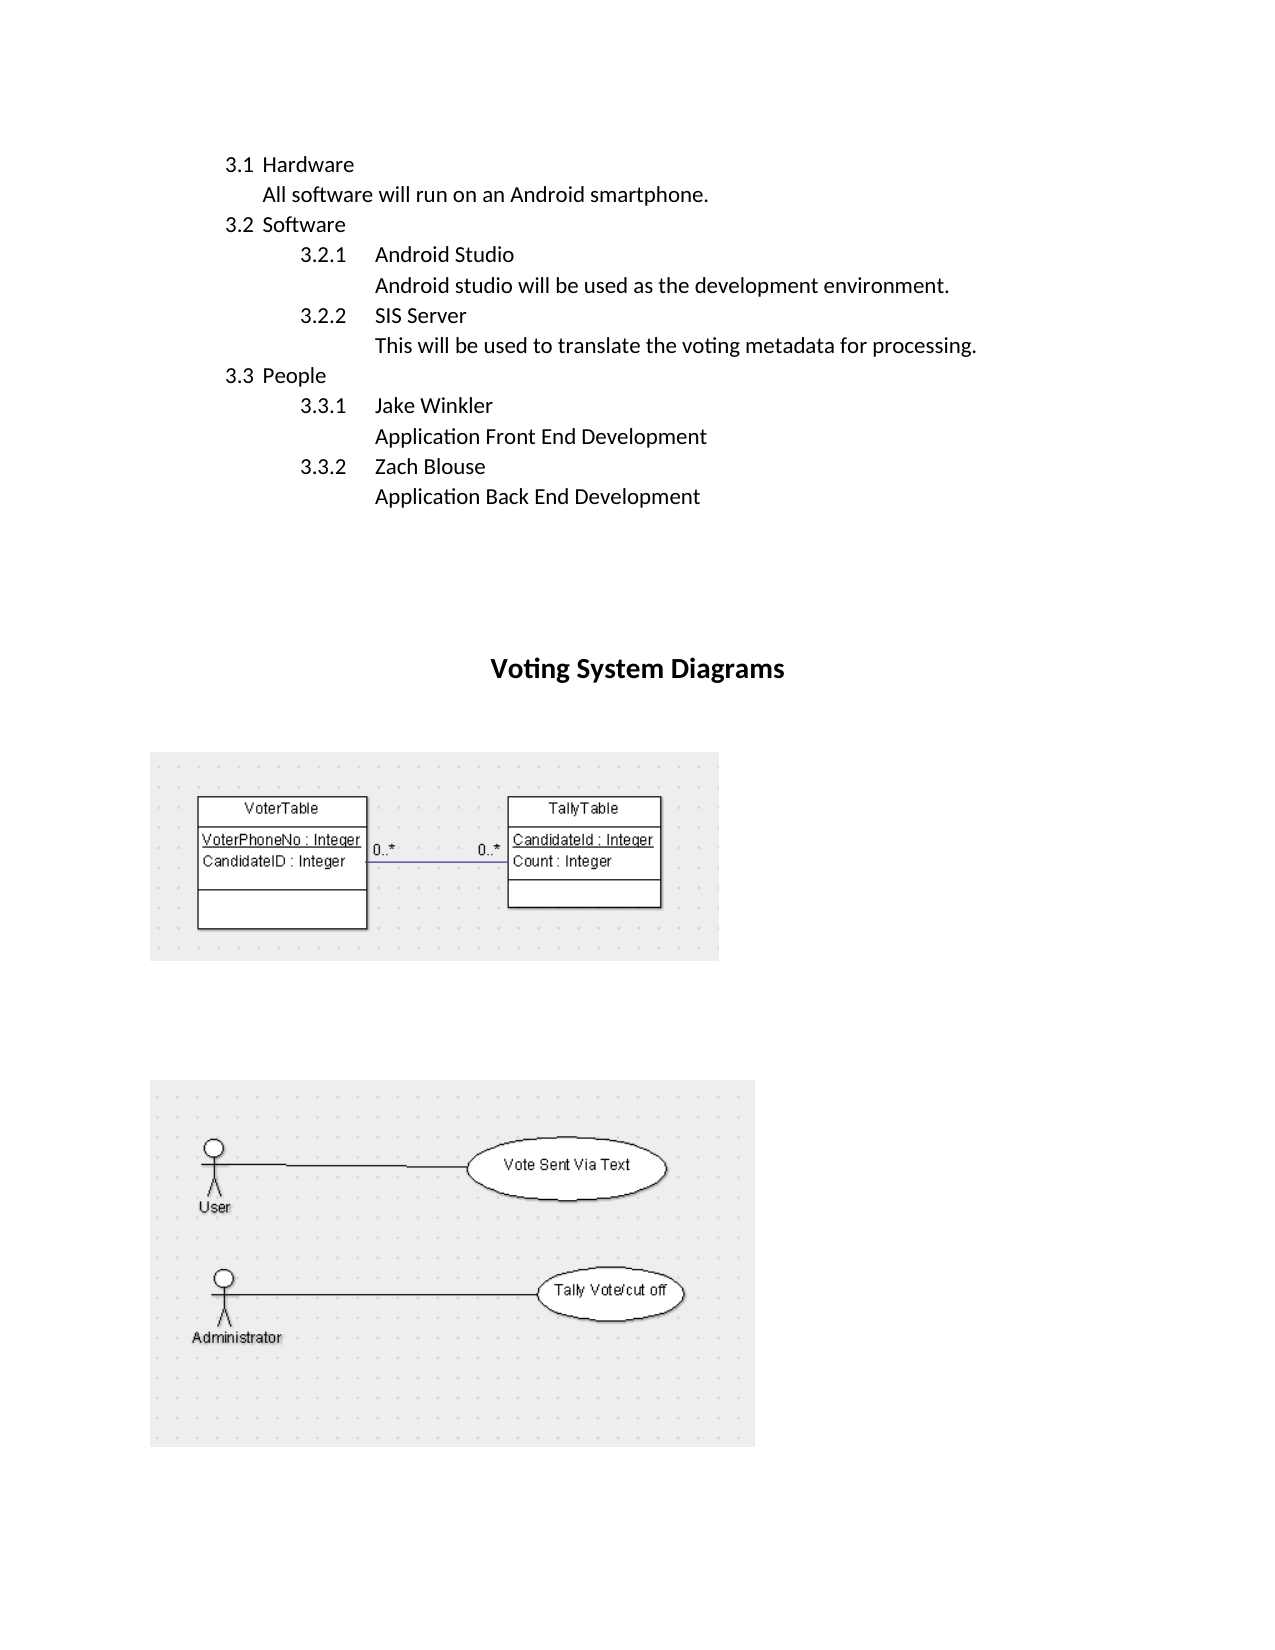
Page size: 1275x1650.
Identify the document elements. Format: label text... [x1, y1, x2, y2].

list Android studio will be used as the development environment. [375, 271, 1125, 299]
picture [150, 752, 719, 961]
list Hardware [225, 150, 1125, 178]
list Zach Blouse [300, 452, 1125, 480]
list People [225, 361, 1125, 389]
list All software will run on an Android smartphone. [262, 180, 1125, 208]
picture [150, 1080, 755, 1447]
list SIS Server [300, 301, 1125, 329]
list This will be used to translate the voting metadata for processing. [375, 331, 1125, 359]
list Software [225, 210, 1125, 238]
list Jake Winkler [300, 392, 1125, 420]
list Application Front End Development [375, 422, 1125, 450]
list Application Back End Development [375, 482, 1125, 510]
text Voting System Diagrams [150, 650, 1125, 686]
list Android Studio [300, 241, 1125, 269]
